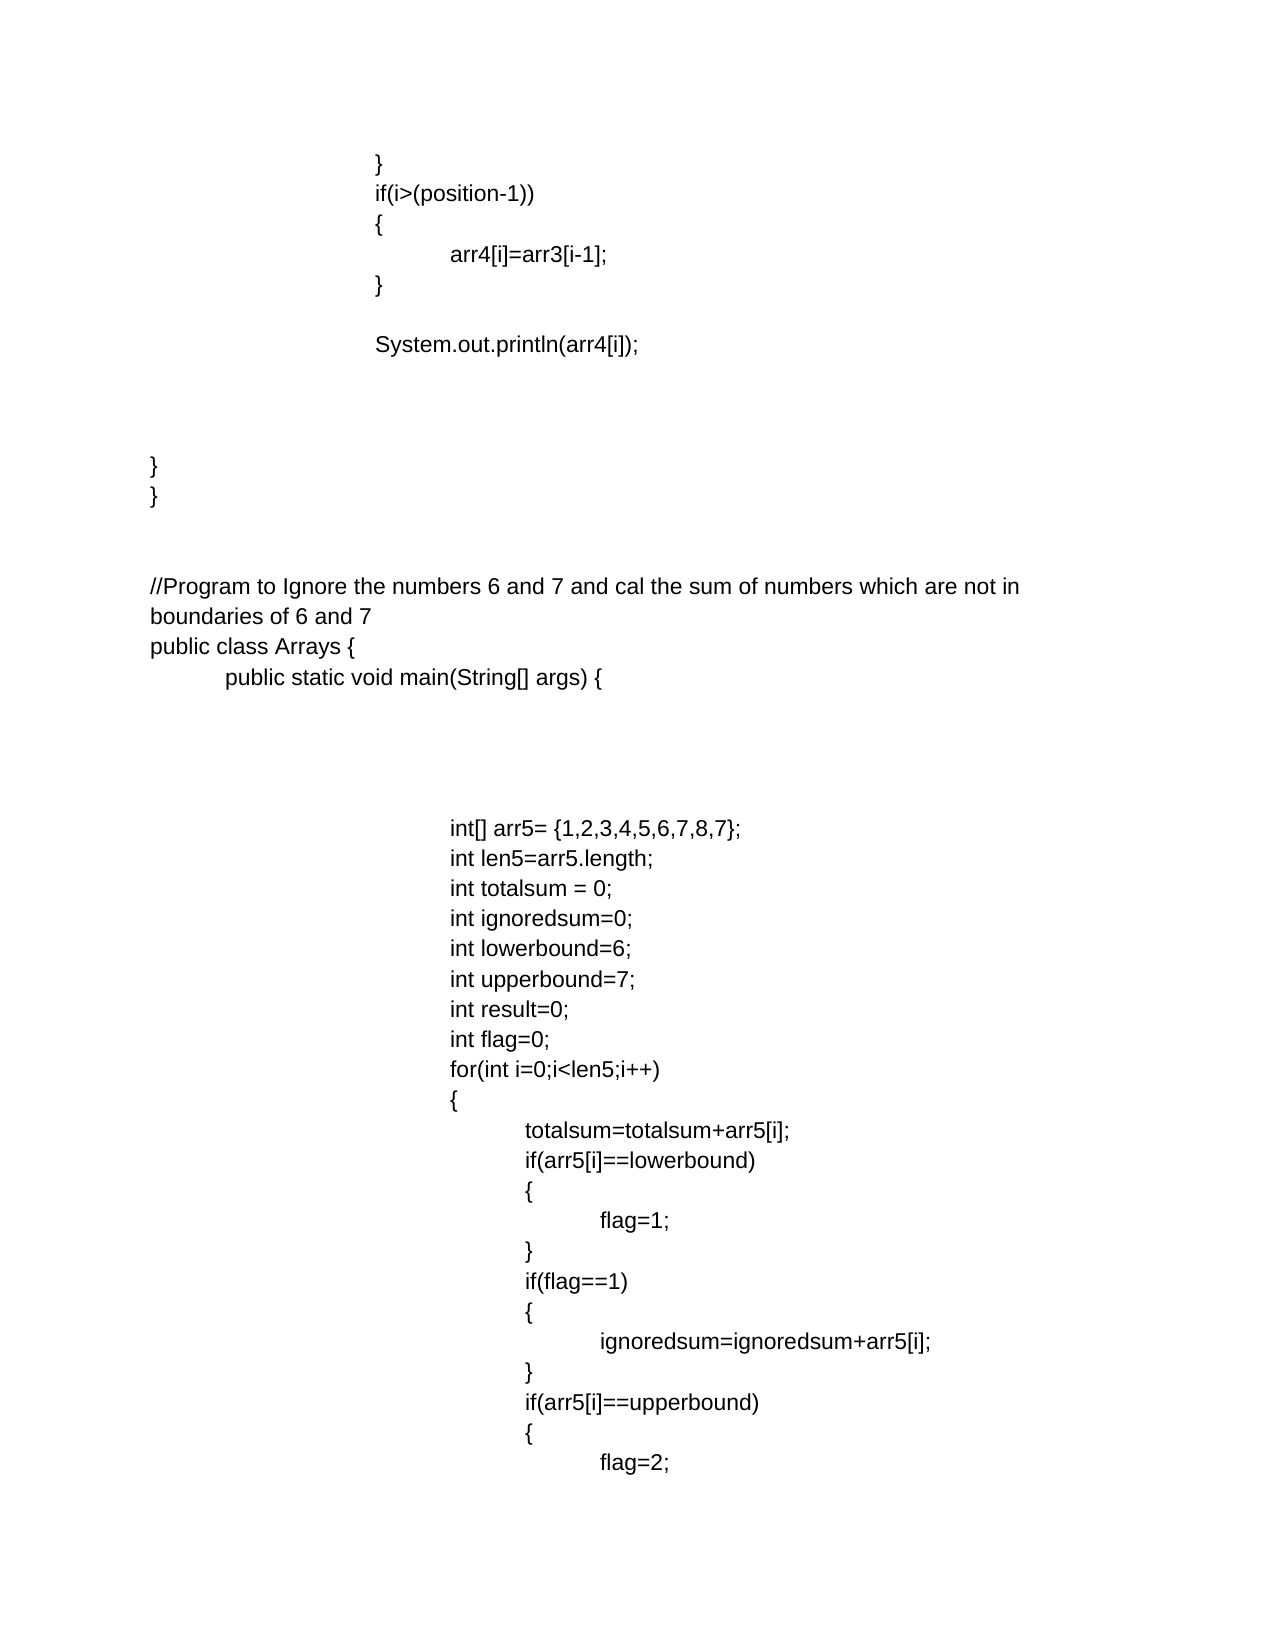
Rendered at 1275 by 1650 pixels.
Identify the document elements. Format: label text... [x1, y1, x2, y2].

text totalsum=totalsum+arr5[i]; [150, 1117, 1125, 1143]
text } [150, 271, 1125, 297]
text { [150, 1086, 1125, 1113]
text int len5=arr5.length; [150, 845, 1125, 871]
text int[] arr5= {1,2,3,4,5,6,7,8,7}; [150, 814, 1125, 841]
text { [150, 210, 1125, 237]
text //Program to Ignore the numbers 6 and 7 and cal the sum of numbers which are not in boundaries of 6 and 7 [150, 573, 1125, 629]
text int totalsum = 0; [150, 875, 1125, 901]
text } [150, 452, 1125, 478]
text int lowerbound=6; [150, 935, 1125, 962]
text int ignoredsum=0; [150, 905, 1125, 932]
text if(arr5[i]==lowerbound) [150, 1147, 1125, 1173]
text } [150, 1237, 1125, 1264]
text } [150, 482, 1125, 509]
text { [150, 1298, 1125, 1324]
text if(i>(position-1)) [150, 180, 1125, 207]
text if(arr5[i]==upperbound) [150, 1388, 1125, 1415]
text flag=1; [150, 1207, 1125, 1234]
text public static void main(String[] args) { [150, 663, 1125, 690]
text flag=2; [150, 1449, 1125, 1475]
text int upperbound=7; [150, 966, 1125, 992]
text for(int i=0;i<len5;i++) [150, 1056, 1125, 1083]
text arr4[i]=arr3[i-1]; [150, 241, 1125, 267]
text public class Arrays { [150, 633, 1125, 660]
text if(flag==1) [150, 1268, 1125, 1294]
text int result=0; [150, 996, 1125, 1022]
text } [150, 150, 1125, 176]
text ignoredsum=ignoredsum+arr5[i]; [150, 1328, 1125, 1354]
text { [150, 1419, 1125, 1445]
text System.out.println(arr4[i]); [150, 331, 1125, 358]
text { [150, 1177, 1125, 1203]
text } [150, 1358, 1125, 1385]
text int flag=0; [150, 1026, 1125, 1052]
